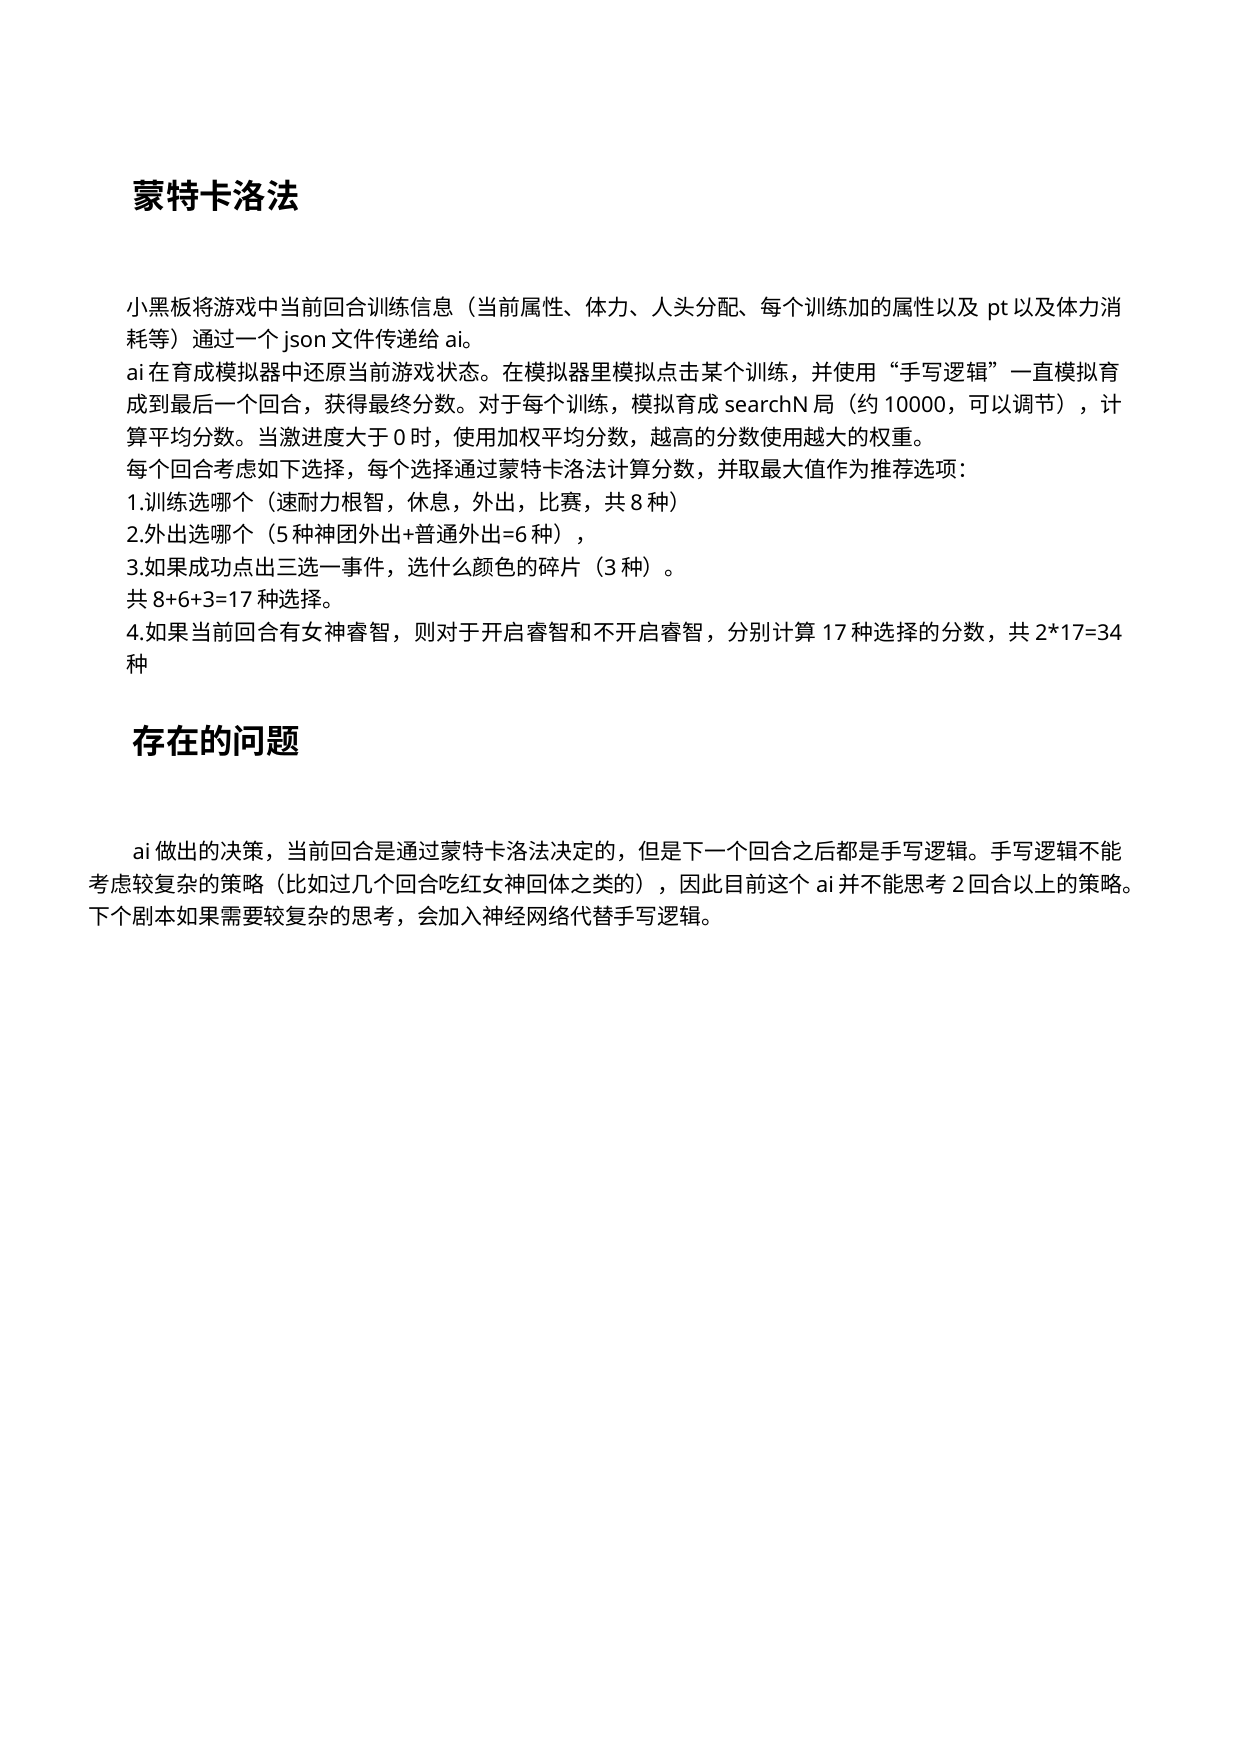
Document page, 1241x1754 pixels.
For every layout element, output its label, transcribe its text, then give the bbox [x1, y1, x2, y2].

text ai在育成模拟器中还原当前游戏状态。在模拟器里模拟点击某个训练，并使用“手写逻辑”一直模拟育成到最后一个回合，获得最终分数。对于每个训练，模拟育成searchN局（约10000，可以调节），计算平均分数。当激进度大于0时，使用加权平均分数，越高的分数使用越大的权重。 [126, 354, 1122, 452]
text 共8+6+3=17种选择。 [126, 582, 1122, 614]
text ai做出的决策，当前回合是通过蒙特卡洛法决定的，但是下一个回合之后都是手写逻辑。手写逻辑不能考虑较复杂的策略（比如过几个回合吃红女神回体之类的），因此目前这个ai并不能思考2回合以上的策略。下个剧本如果需要较复杂的思考，会加入神经网络代替手写逻辑。 [89, 834, 1122, 931]
text 1.训练选哪个（速耐力根智，休息，外出，比赛，共8种） [126, 484, 1122, 517]
text 每个回合考虑如下选择，每个选择通过蒙特卡洛法计算分数，并取最大值作为推荐选项： [126, 452, 1122, 484]
text 4.如果当前回合有女神睿智，则对于开启睿智和不开启睿智，分别计算17种选择的分数，共2*17=34种 [126, 614, 1122, 679]
text 3.如果成功点出三选一事件，选什么颜色的碎片（3种）。 [126, 549, 1122, 582]
subtitle 蒙特卡洛法 [89, 162, 1122, 227]
text 小黑板将游戏中当前回合训练信息（当前属性、体力、人头分配、每个训练加的属性以及pt以及体力消耗等）通过一个json文件传递给ai。 [126, 289, 1122, 354]
subtitle 存在的问题 [89, 706, 1122, 771]
text 2.外出选哪个（5种神团外出+普通外出=6种）， [126, 517, 1122, 549]
